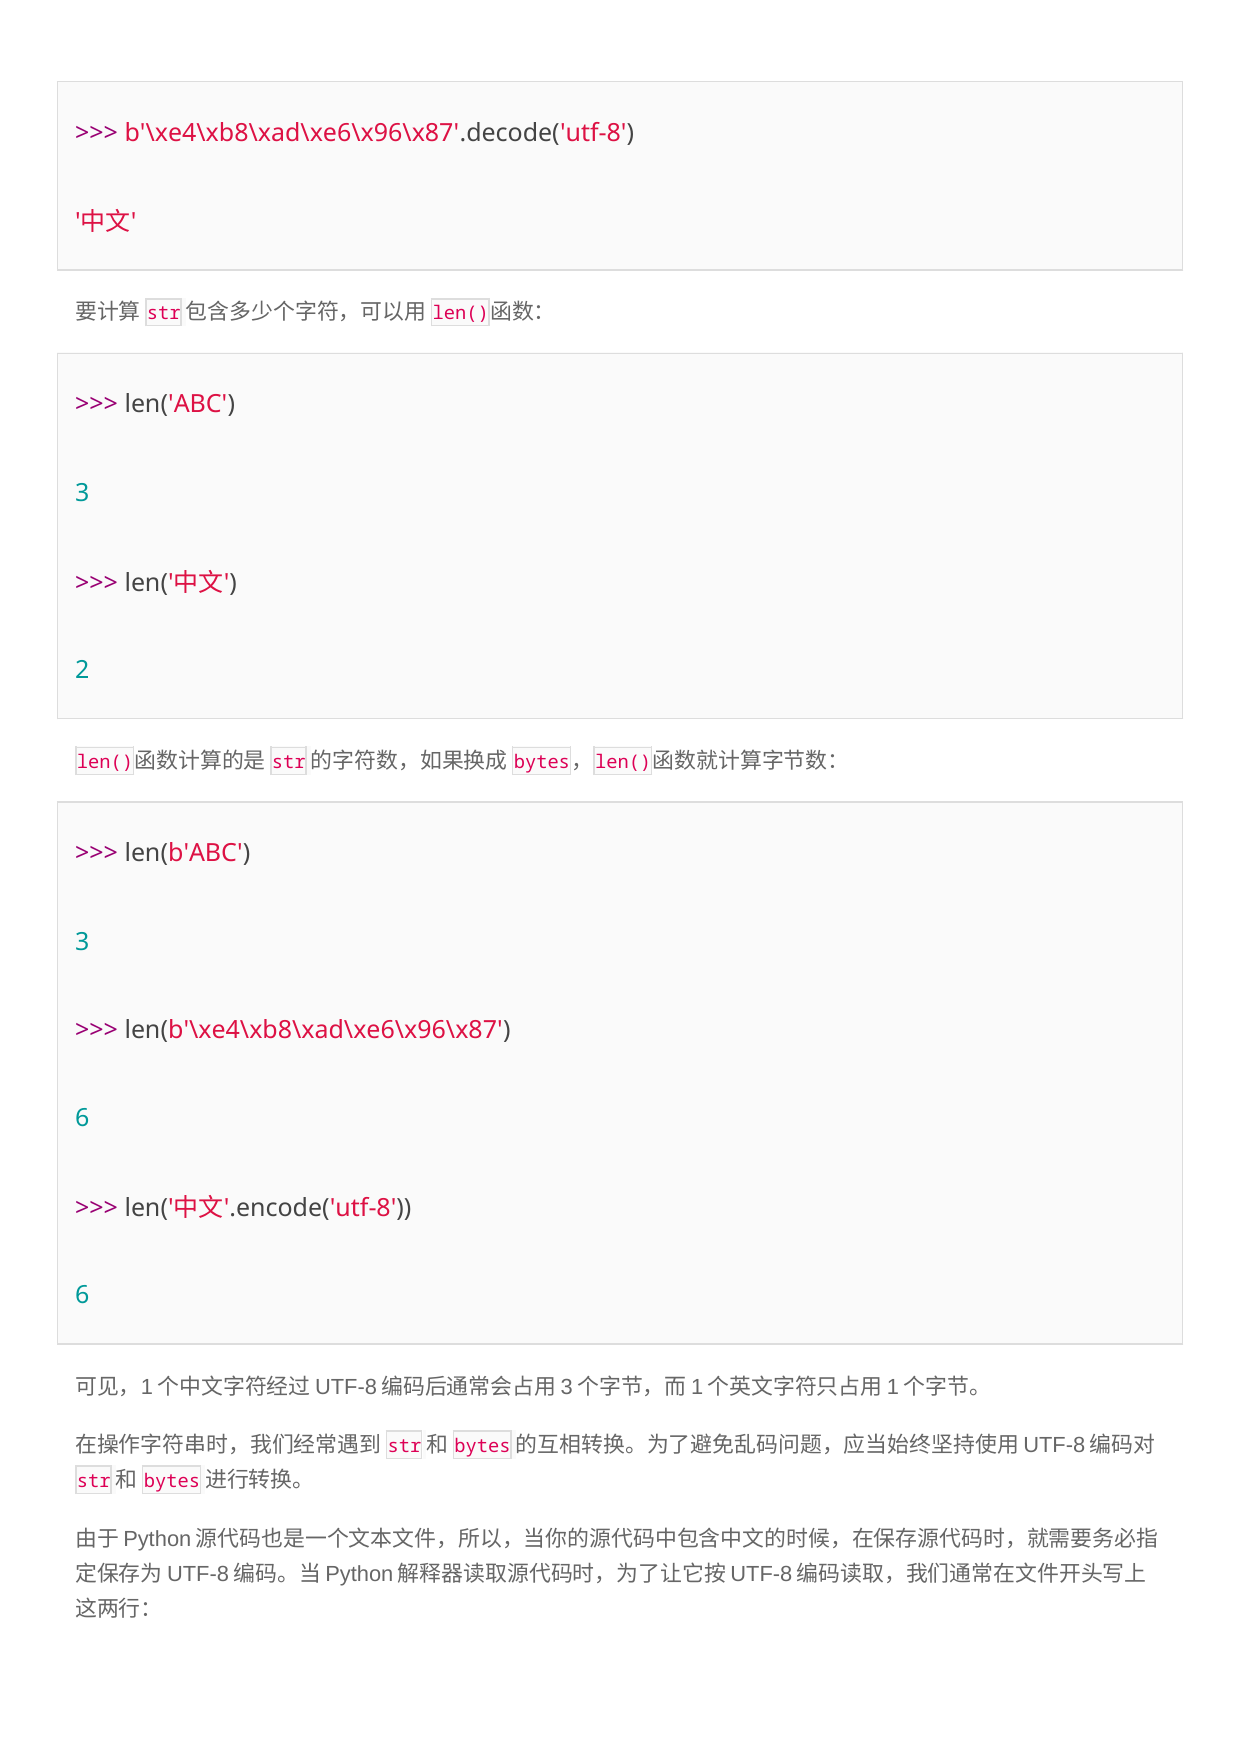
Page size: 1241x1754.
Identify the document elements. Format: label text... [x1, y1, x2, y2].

text 3 [58, 441, 1182, 524]
text 2 [58, 618, 1182, 718]
text 要计算str包含多少个字符，可以用len()函数： [75, 294, 1165, 327]
text 3 [58, 889, 1182, 973]
text len()函数计算的是str的字符数，如果换成bytes，len()函数就计算字节数： [75, 743, 1165, 775]
text 可见，1个中文字符经过UTF-8编码后通常会占用3个字节，而1个英文字符只占用1个字节。 [75, 1368, 1165, 1401]
text >>> len('ABC') [58, 354, 1182, 436]
text >>> len(b'ABC') [58, 803, 1182, 884]
text >>> len('中文') [58, 529, 1182, 613]
text '中文' [58, 169, 1182, 269]
text 6 [58, 1243, 1182, 1343]
text 由于Python源代码也是一个文本文件，所以，当你的源代码中包含中文的时候，在保存源代码时，就需要务必指定保存为UTF-8编码。当Python解释器读取源代码时，为了让它按UTF-8编码读取，我们通常在文件开头写上这两行： [75, 1520, 1165, 1623]
text 6 [58, 1066, 1182, 1150]
text >>> len(b'\xe4\xb8\xad\xe6\x96\x87') [58, 978, 1182, 1061]
text >>> len('中文'.encode('utf-8')) [58, 1155, 1182, 1238]
text 在操作字符串时，我们经常遇到str和bytes的互相转换。为了避免乱码问题，应当始终坚持使用UTF-8编码对str和bytes进行转换。 [75, 1427, 1165, 1494]
text >>> b'\xe4\xb8\xad\xe6\x96\x87'.decode('utf-8') [58, 82, 1182, 164]
